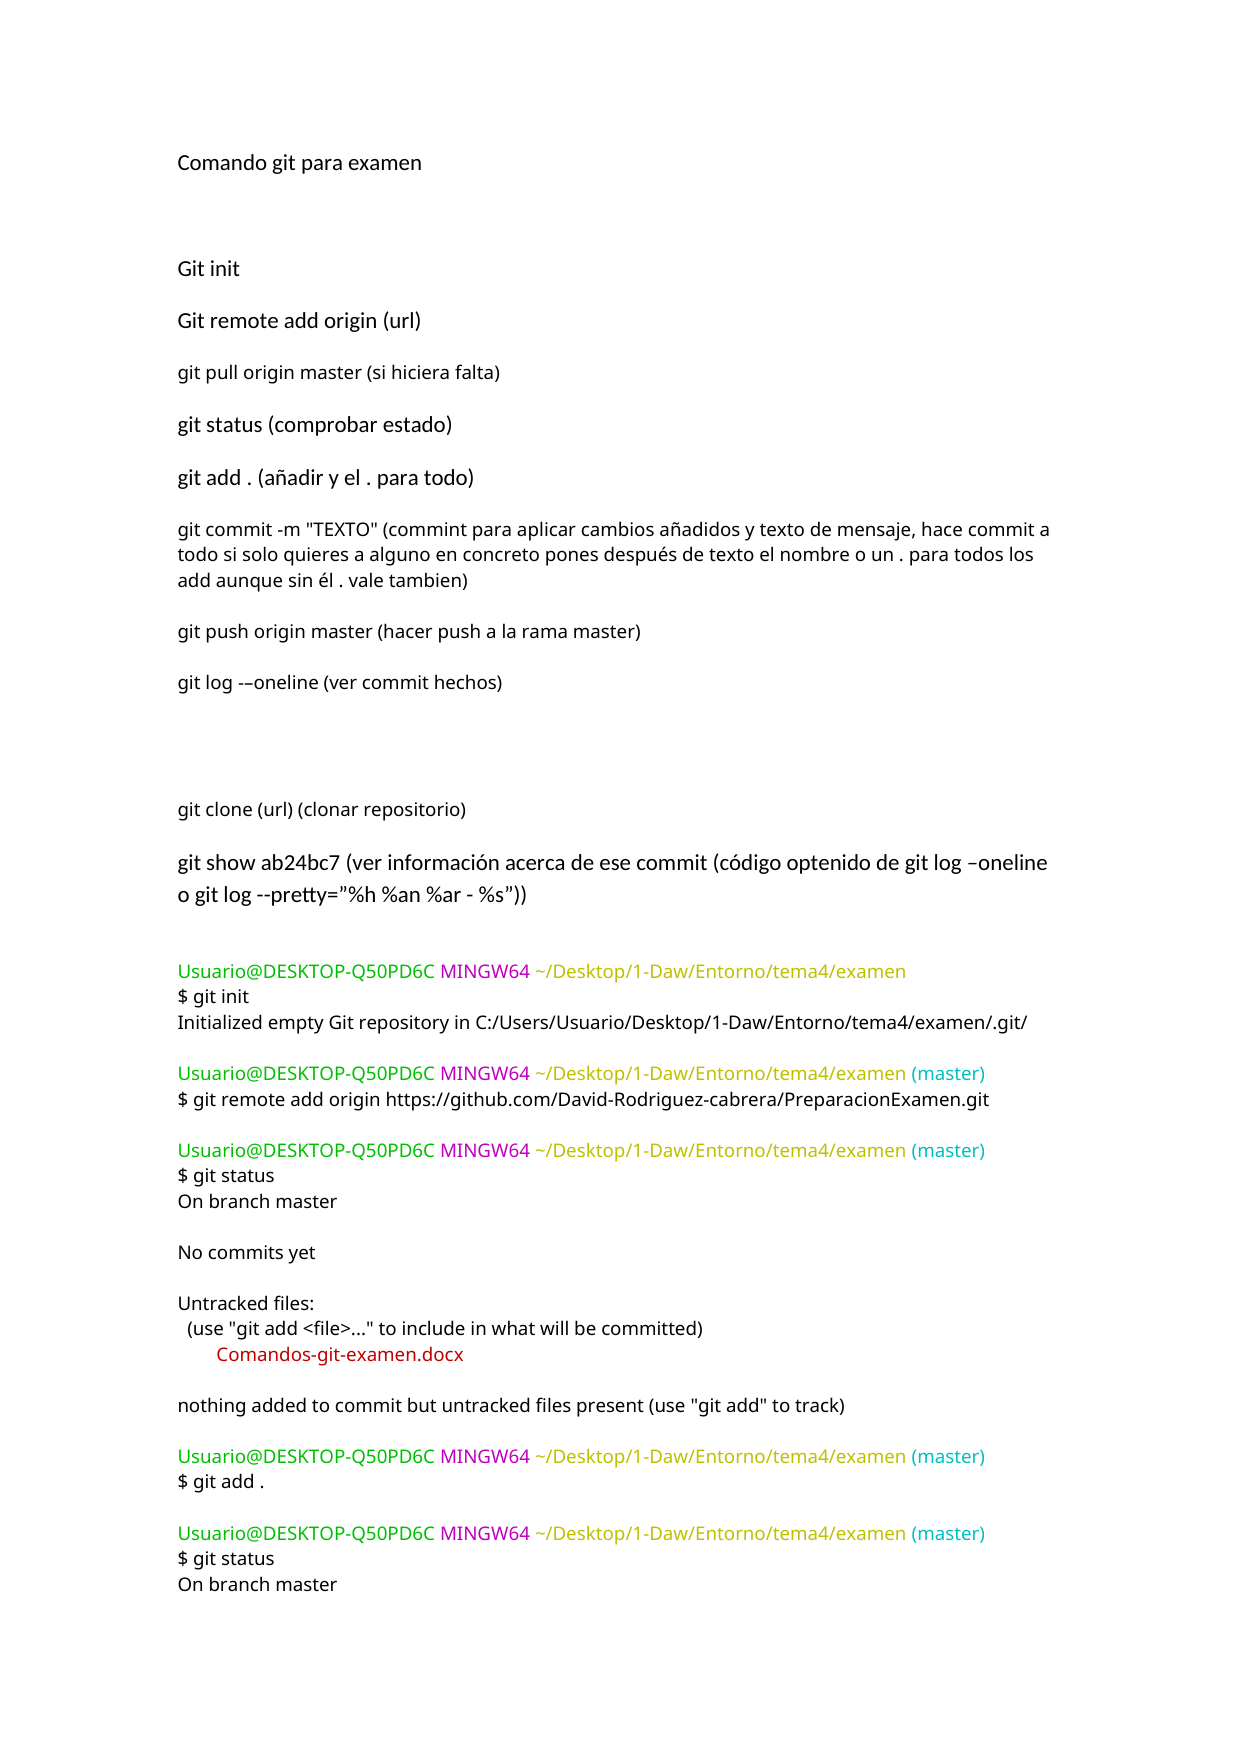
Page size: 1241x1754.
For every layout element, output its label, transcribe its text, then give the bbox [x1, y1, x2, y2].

text Usuario@DESKTOP-Q50PD6C MINGW64 ~/Desktop/1-Daw/Entorno/tema4/examen (master) [177, 1060, 1063, 1086]
text Usuario@DESKTOP-Q50PD6C MINGW64 ~/Desktop/1-Daw/Entorno/tema4/examen (master) [177, 1443, 1063, 1469]
text $ git remote add origin https://github.com/David-Rodriguez-cabrera/PreparacionExamen.git [177, 1086, 1063, 1111]
text (use "git add <file>..." to include in what will be committed) [177, 1316, 1063, 1341]
text $ git status [177, 1545, 1063, 1571]
text git show ab24bc7 (ver información acerca de ese commit (código optenido de git log –oneline o git log --pretty=”%h %an %ar - %s”)) [177, 848, 1063, 908]
text Initialized empty Git repository in C:/Users/Usuario/Desktop/1-Daw/Entorno/tema4/examen/.git/ [177, 1009, 1063, 1035]
text git log -–oneline (ver commit hechos) [177, 669, 1063, 694]
text nothing added to commit but untracked files present (use "git add" to track) [177, 1392, 1063, 1418]
text Untracked files: [177, 1290, 1063, 1316]
text Usuario@DESKTOP-Q50PD6C MINGW64 ~/Desktop/1-Daw/Entorno/tema4/examen (master) [177, 1137, 1063, 1162]
text git add . (añadir y el . para todo) [177, 463, 1063, 491]
text Usuario@DESKTOP-Q50PD6C MINGW64 ~/Desktop/1-Daw/Entorno/tema4/examen [177, 958, 1063, 984]
text git pull origin master (si hiciera falta) [177, 360, 1063, 385]
text Comandos-git-examen.docx [177, 1341, 1063, 1367]
text Comando git para examen [177, 148, 1063, 176]
text git push origin master (hacer push a la rama master) [177, 618, 1063, 643]
text git status (comprobar estado) [177, 410, 1063, 438]
text $ git status [177, 1162, 1063, 1188]
text Usuario@DESKTOP-Q50PD6C MINGW64 ~/Desktop/1-Daw/Entorno/tema4/examen (master) [177, 1520, 1063, 1545]
text git commit -m "TEXTO" (commint para aplicar cambios añadidos y texto de mensaje, hace commit a todo si solo quieres a alguno en concreto pones después de texto el nombre o un . para todos los add aunque sin él . vale tambien) [177, 516, 1063, 592]
text $ git init [177, 984, 1063, 1009]
text Git remote add origin (url) [177, 307, 1063, 335]
text $ git add . [177, 1469, 1063, 1494]
text Git init [177, 254, 1063, 282]
text No commits yet [177, 1239, 1063, 1264]
text On branch master [177, 1188, 1063, 1213]
text On branch master [177, 1571, 1063, 1596]
text git clone (url) (clonar repositorio) [177, 797, 1063, 822]
